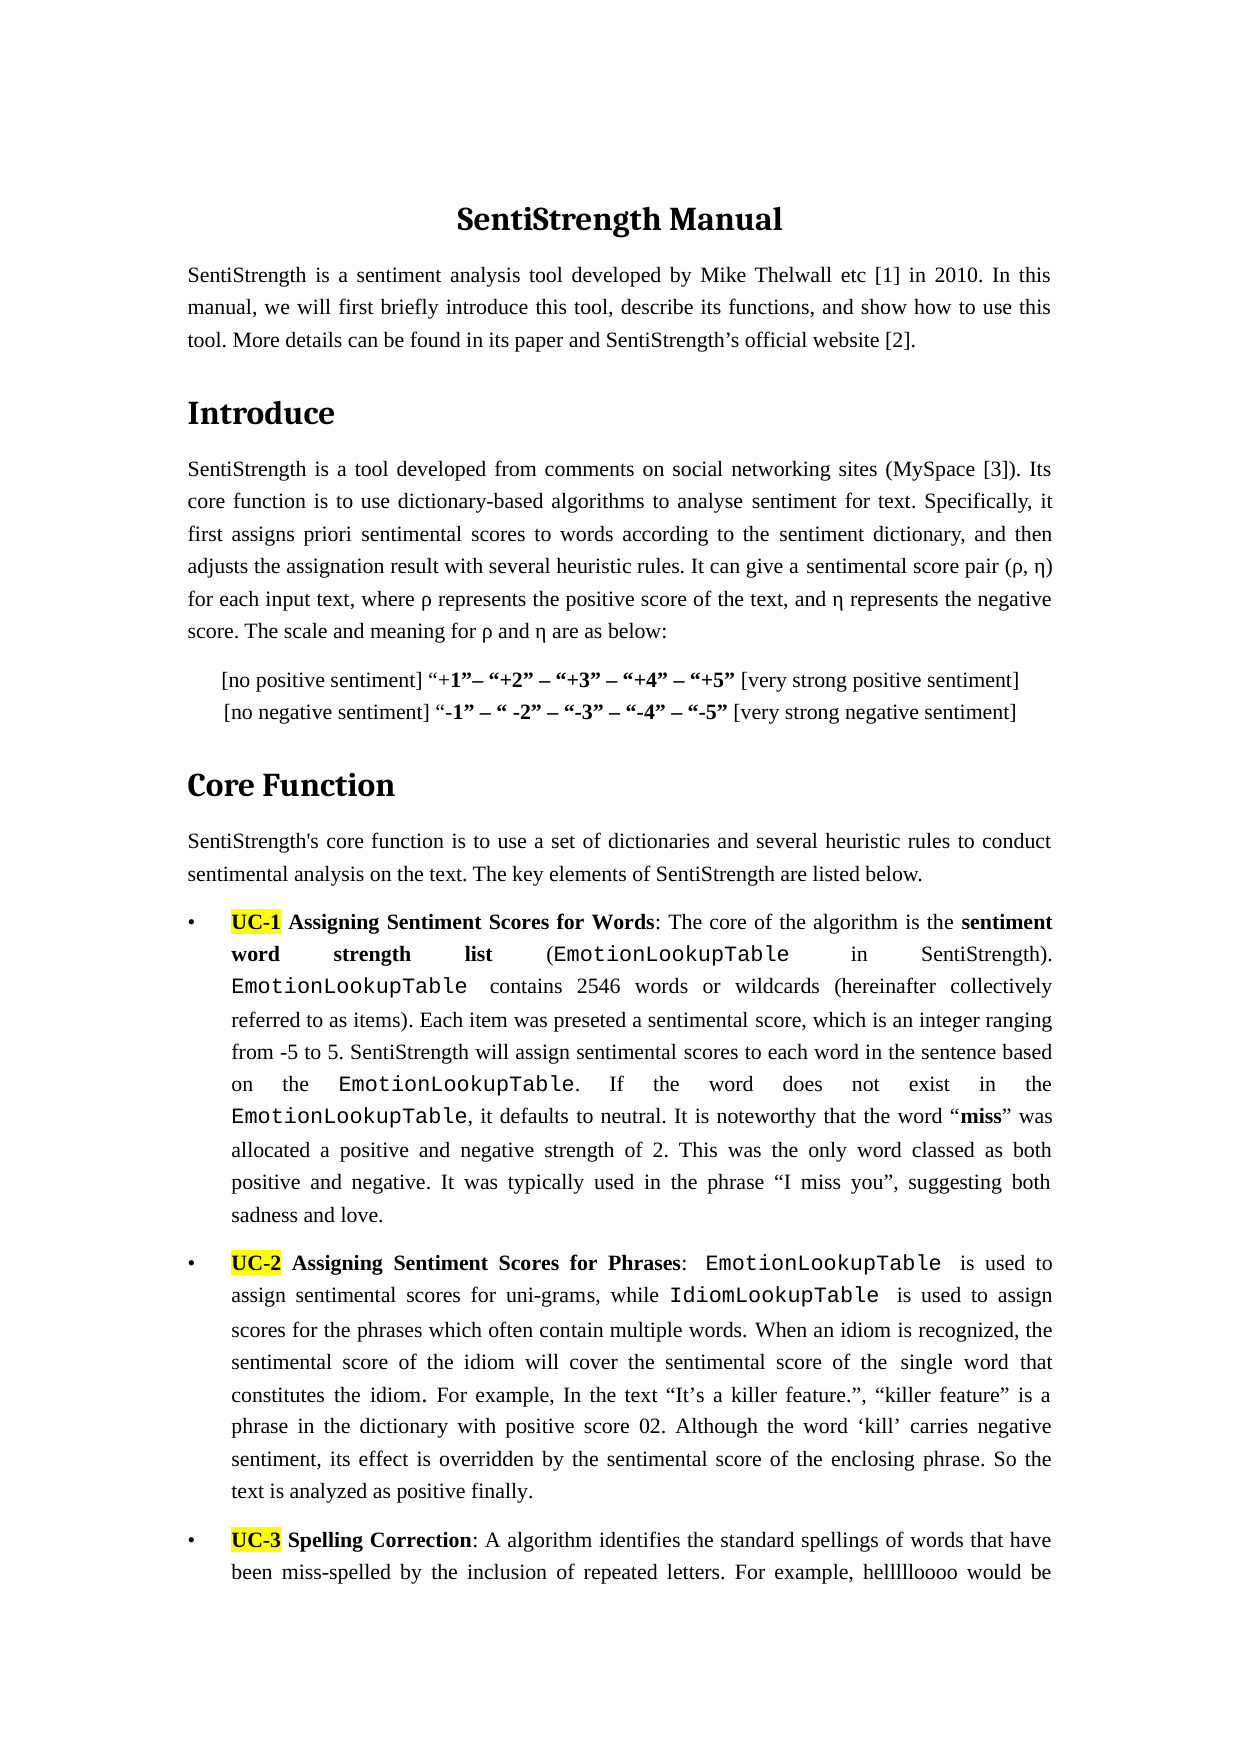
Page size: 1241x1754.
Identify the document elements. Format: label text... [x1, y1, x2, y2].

text [no positive sentiment] “+1”– “+2” – “+3” – “+4” – “+5” [very strong positive sentiment] [187, 663, 1053, 696]
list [187, 1523, 1053, 1588]
text [no negative sentiment] “-1” – “ -2” – “-3” – “-4” – “-5” [very strong negative sentiment] [187, 696, 1053, 728]
list UC-1 Assigning Sentiment Scores for Words: The core of the algorithm is the sentiment word strength list (EmotionLookupTable in SentiStrength). EmotionLookupTable contains 2546 words or wildcards (hereinafter collectively referred to as items). Each item was preseted a sentimental score, which is an integer ranging from -5 to 5. SentiStrength will assign sentimental scores to each word in the sentence based on the EmotionLookupTable. If the word does not exist in the EmotionLookupTable, it defaults to neutral. It is noteworthy that the word “miss” was allocated a positive and negative strength of 2. This was the only word classed as both positive and negative. It was typically used in the phrase “I miss you”, suggesting both sadness and love. [187, 906, 1053, 1231]
subtitle Core Function [187, 753, 1053, 818]
title SentiStrength Manual [187, 187, 1053, 252]
subtitle Introduce [187, 381, 1053, 446]
text SentiStrength's core function is to use a set of dictionaries and several heuristic rules to conduct sentimental analysis on the text. The key elements of SentiStrength are listed below. [187, 824, 1053, 889]
list UC-2 Assigning Sentiment Scores for Phrases: EmotionLookupTable is used to assign sentimental scores for uni-grams, while IdiomLookupTable is used to assign scores for the phrases which often contain multiple words. When an idiom is recognized, the sentimental score of the idiom will cover the sentimental score of the single word that constitutes the idiom. For example, In the text “It’s a killer feature.”, “killer feature” is a phrase in the dictionary with positive score 02. Although the word ‘kill’ carries negative sentiment, its effect is overridden by the sentimental score of the enclosing phrase. So the text is analyzed as positive finally. [187, 1247, 1053, 1507]
text SentiStrength is a tool developed from comments on social networking sites (MySpace [3]). Its core function is to use dictionary-based algorithms to analyse sentiment for text. Specifically, it first assigns priori sentimental scores to words according to the sentiment dictionary, and then adjusts the assignation result with several heuristic rules. It can give a sentimental score pair (ρ, η) for each input text, where ρ represents the positive score of the text, and η represents the negative score. The scale and meaning for ρ and η are as below: [187, 452, 1053, 647]
text SentiStrength is a sentiment analysis tool developed by Mike Thelwall etc [1] in 2010. In this manual, we will first briefly introduce this tool, describe its functions, and show how to use this tool. More details can be found in its paper and SentiStrength’s official website [2]. [187, 258, 1053, 356]
